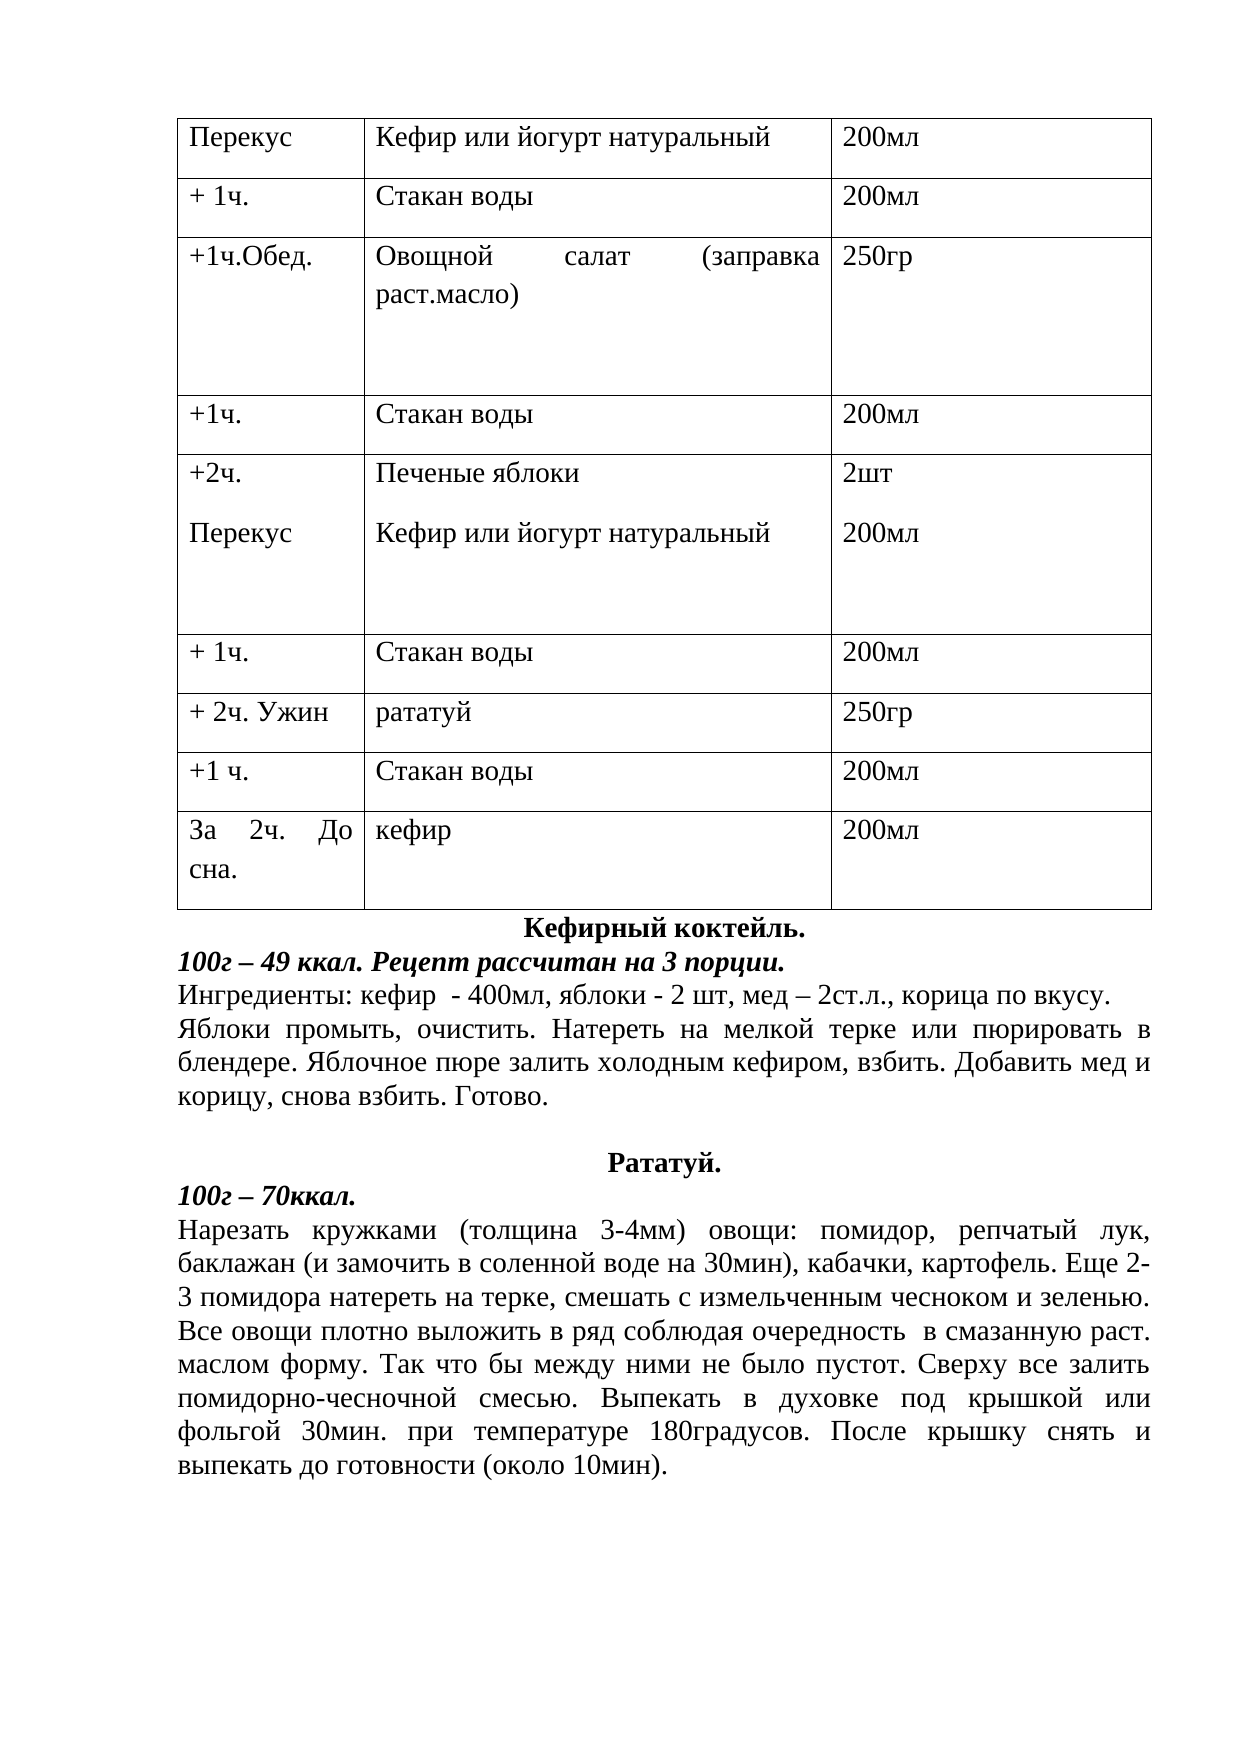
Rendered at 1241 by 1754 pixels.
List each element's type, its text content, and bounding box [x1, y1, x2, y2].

text 100г – 49 ккал. Рецепт рассчитан на 3 порции. [177, 944, 1152, 977]
text Кефирный коктейль. [177, 910, 1152, 944]
table_cell + 2ч. Ужин [178, 694, 364, 752]
table_cell + 1ч. [178, 635, 364, 693]
table_cell Стакан воды [365, 179, 831, 237]
text Нарезать кружками (толщина 3-4мм) овощи: помидор, репчатый лук, баклажан (и замочить в соленной воде на 30мин), кабачки, картофель. Еще 2-3 помидора натереть на терке, смешать с измельченным чесноком и зеленью. Все овощи плотно выложить в ряд соблюдая очередность в смазанную раст. маслом форму. Так что бы между ними не было пустот. Сверху все залить помидорно-чесночной смесью. Выпекать в духовке под крышкой или фольгой 30мин. при температуре 180градусов. После крышку снять и выпекать до готовности (около 10мин). [177, 1212, 1152, 1480]
table_cell Овощной салат (заправка раст.масло) [365, 238, 831, 395]
table_cell +2ч. Перекус [178, 455, 364, 633]
text Яблоки промыть, очистить. Натереть на мелкой терке или пюрировать в блендере. Яблочное пюре залить холодным кефиром, взбить. Добавить мед и корицу, снова взбить. Готово. [177, 1011, 1152, 1111]
table_cell Стакан воды [365, 635, 831, 693]
text Ингредиенты: кефир - 400мл, яблоки - 2 шт, мед – 2ст.л., корица по вкусу. [177, 977, 1152, 1011]
table_cell 200мл [832, 396, 1151, 454]
table_cell рататуй [365, 694, 831, 752]
table_cell 1шт 200мл [832, 119, 1151, 177]
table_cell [365, 119, 831, 177]
table_cell За 2ч. До сна. [178, 812, 364, 909]
text Рататуй. [177, 1145, 1152, 1178]
table_cell 200мл [832, 753, 1151, 811]
table_cell Печеные яблоки Кефир или йогурт натуральный [365, 455, 831, 633]
table_cell кефир [365, 812, 831, 909]
table_cell 200мл [832, 179, 1151, 237]
table_cell 250гр [832, 238, 1151, 395]
table_cell +1 ч. [178, 753, 364, 811]
text 100г – 70ккал. [177, 1178, 1152, 1212]
table_cell Стакан воды [365, 396, 831, 454]
table_cell 250гр [832, 694, 1151, 752]
table_cell + 1ч. [178, 179, 364, 237]
table_cell 200мл [832, 812, 1151, 909]
table_cell +1ч. [178, 396, 364, 454]
table_cell 200мл [832, 635, 1151, 693]
table_cell Стакан воды [365, 753, 831, 811]
table_cell 2шт 200мл [832, 455, 1151, 633]
table_cell +1ч.Обед. [178, 238, 364, 395]
table_cell + 1ч.30мин. Перекус [178, 119, 364, 177]
